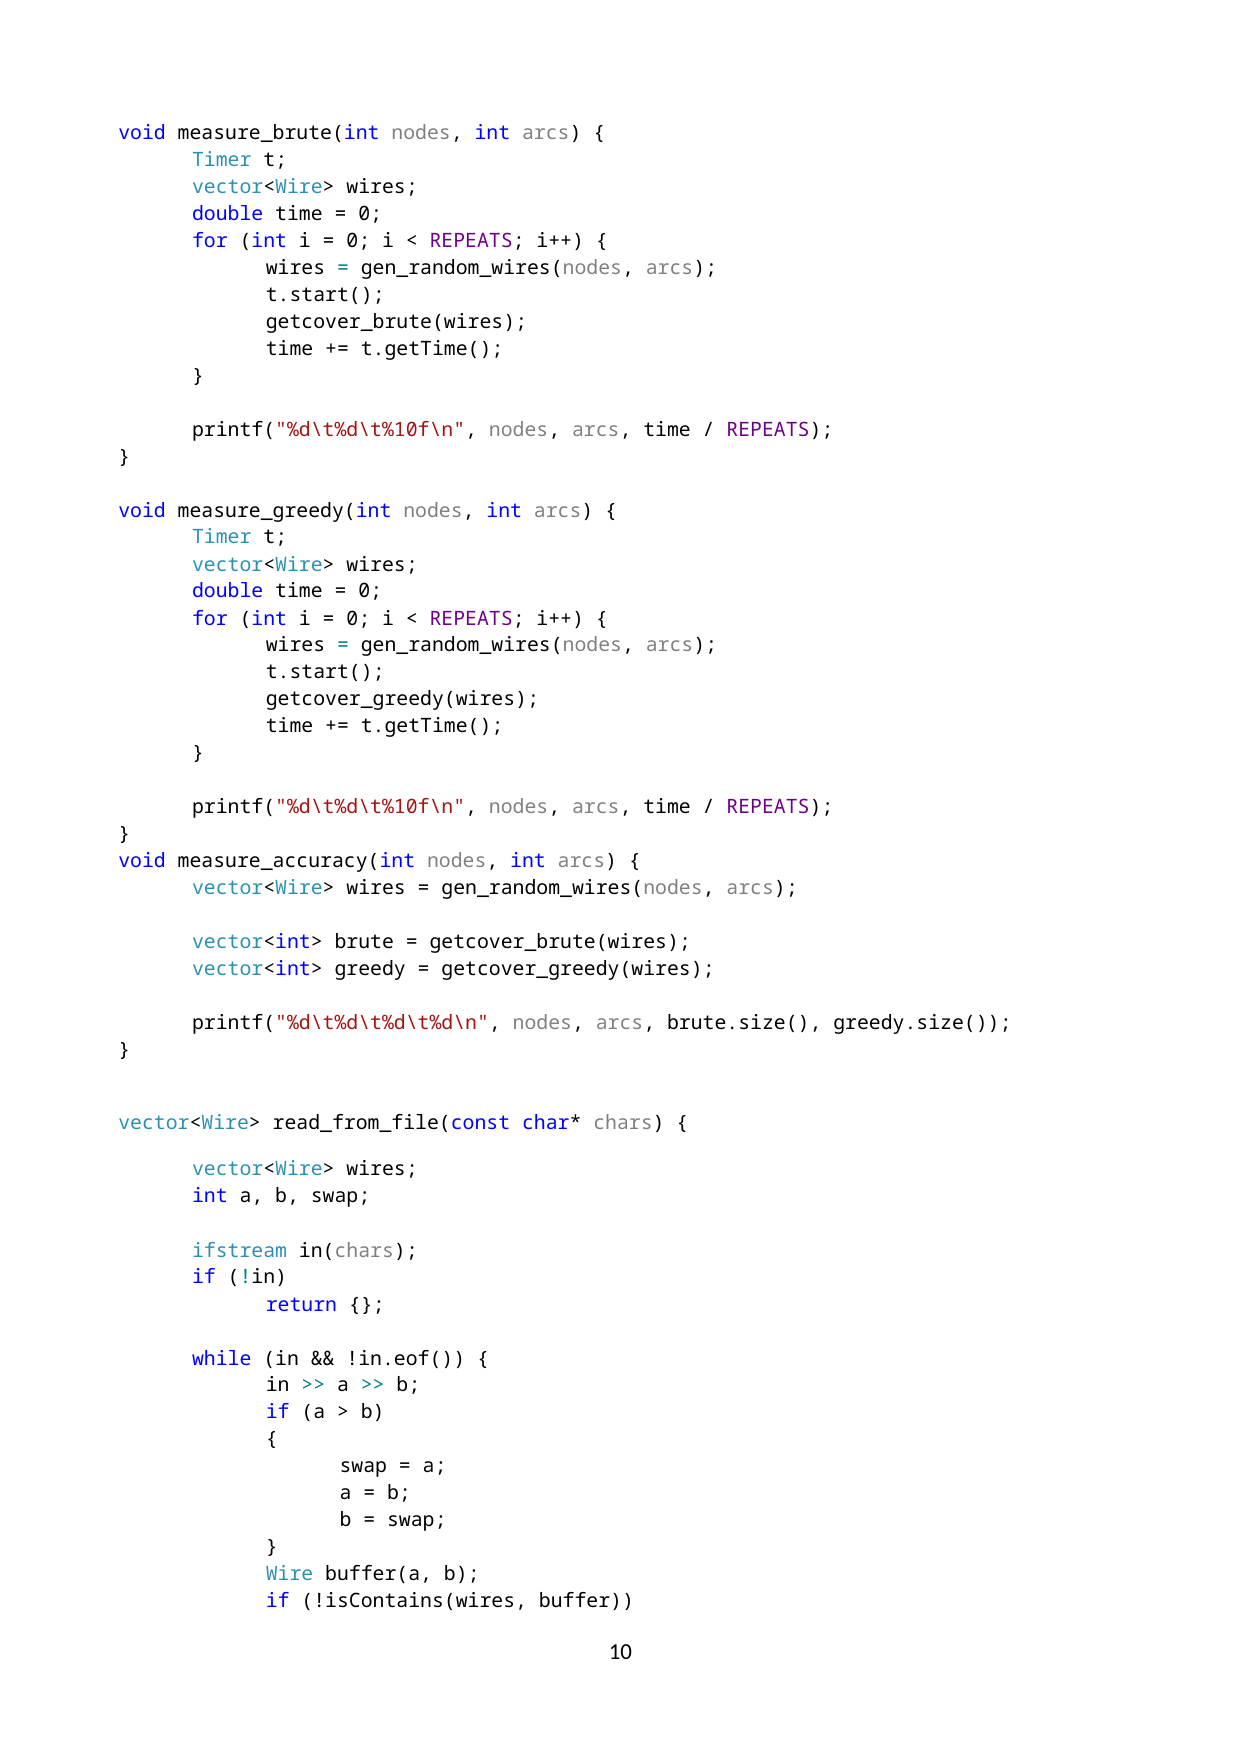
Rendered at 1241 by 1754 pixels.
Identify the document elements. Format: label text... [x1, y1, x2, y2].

text printf("%d\t%d\t%10f\n", nodes, arcs, time / REPEATS); [118, 793, 1122, 819]
text vector<Wire> wires; [118, 550, 1122, 577]
text vector<int> brute = getcover_brute(wires); [118, 927, 1122, 954]
text } [118, 442, 1122, 469]
text vector<Wire> wires; [118, 172, 1122, 199]
text printf("%d\t%d\t%10f\n", nodes, arcs, time / REPEATS); [118, 415, 1122, 442]
text in >> a >> b; [118, 1371, 1122, 1398]
text if (a > b) [118, 1398, 1122, 1425]
text } [118, 1533, 1122, 1559]
text ifstream in(chars); [118, 1236, 1122, 1263]
text if (!isContains(wires, buffer)) [118, 1587, 1122, 1613]
text swap = a; [118, 1452, 1122, 1479]
text } [118, 361, 1122, 388]
text vector<Wire> wires; [118, 1154, 1122, 1181]
text double time = 0; [118, 199, 1122, 226]
text b = swap; [118, 1506, 1122, 1533]
text int a, b, swap; [118, 1181, 1122, 1208]
text for (int i = 0; i < REPEATS; i++) { [118, 604, 1122, 631]
text t.start(); [118, 280, 1122, 307]
text a = b; [118, 1479, 1122, 1506]
text vector<Wire> read_from_file(const char* chars) { [118, 1108, 1122, 1135]
text void measure_greedy(int nodes, int arcs) { [118, 496, 1122, 523]
text vector<Wire> wires = gen_random_wires(nodes, arcs); [118, 873, 1122, 901]
text { [118, 1425, 1122, 1452]
text while (in && !in.eof()) { [118, 1344, 1122, 1371]
text wires = gen_random_wires(nodes, arcs); [118, 253, 1122, 280]
text } [118, 819, 1122, 847]
text void measure_accuracy(int nodes, int arcs) { [118, 847, 1122, 873]
text vector<int> greedy = getcover_greedy(wires); [118, 954, 1122, 981]
text printf("%d\t%d\t%d\t%d\n", nodes, arcs, brute.size(), greedy.size()); [118, 1008, 1122, 1035]
text Timer t; [118, 523, 1122, 550]
text } [118, 1035, 1122, 1062]
text time += t.getTime(); [118, 334, 1122, 361]
text for (int i = 0; i < REPEATS; i++) { [118, 226, 1122, 253]
text Wire buffer(a, b); [118, 1559, 1122, 1587]
text if (!in) [118, 1263, 1122, 1290]
text t.start(); [118, 658, 1122, 685]
text time += t.getTime(); [118, 712, 1122, 739]
text } [118, 739, 1122, 766]
text double time = 0; [118, 577, 1122, 604]
text wires = gen_random_wires(nodes, arcs); [118, 631, 1122, 658]
text return {}; [118, 1290, 1122, 1317]
text Timer t; [118, 145, 1122, 172]
text void measure_brute(int nodes, int arcs) { [118, 118, 1122, 145]
text getcover_brute(wires); [118, 307, 1122, 334]
text getcover_greedy(wires); [118, 685, 1122, 712]
